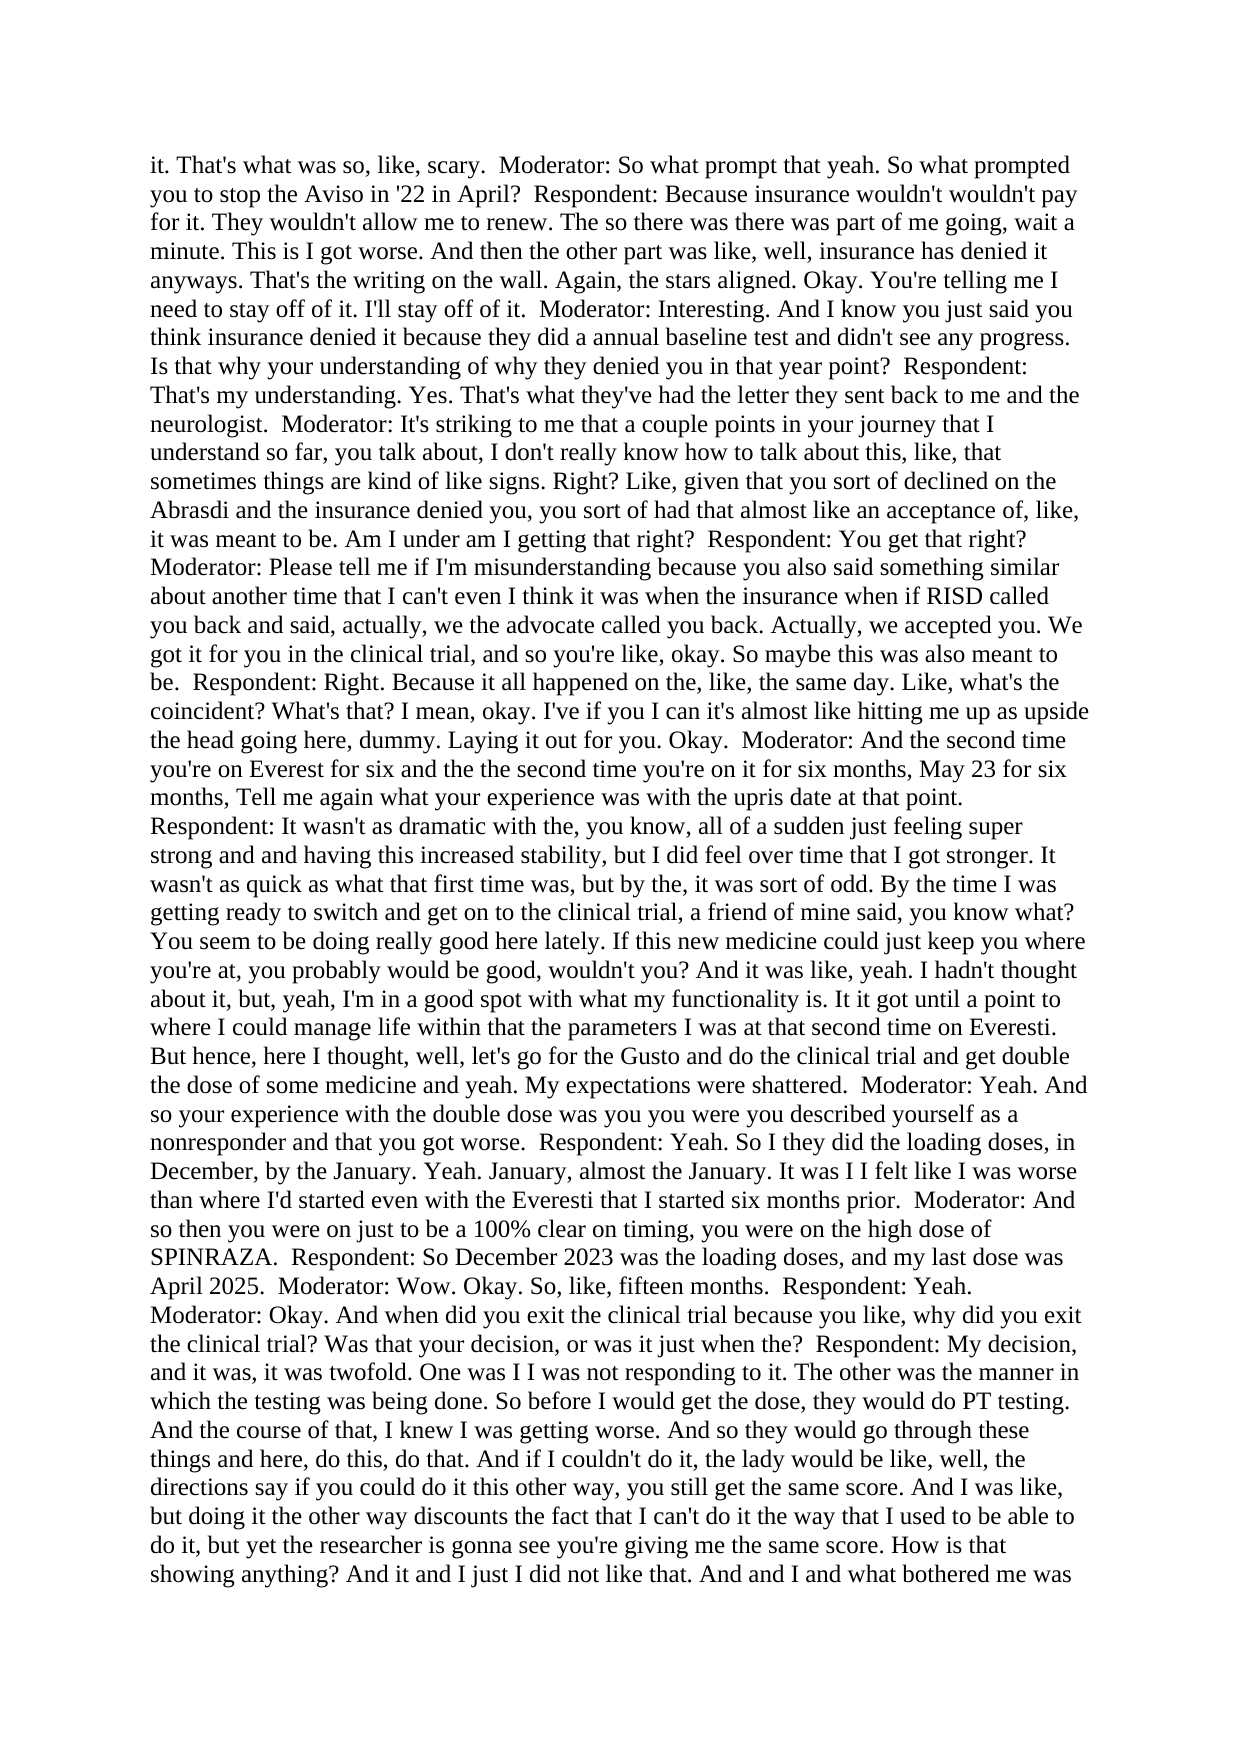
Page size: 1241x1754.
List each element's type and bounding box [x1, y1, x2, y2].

text [150, 150, 1090, 1587]
